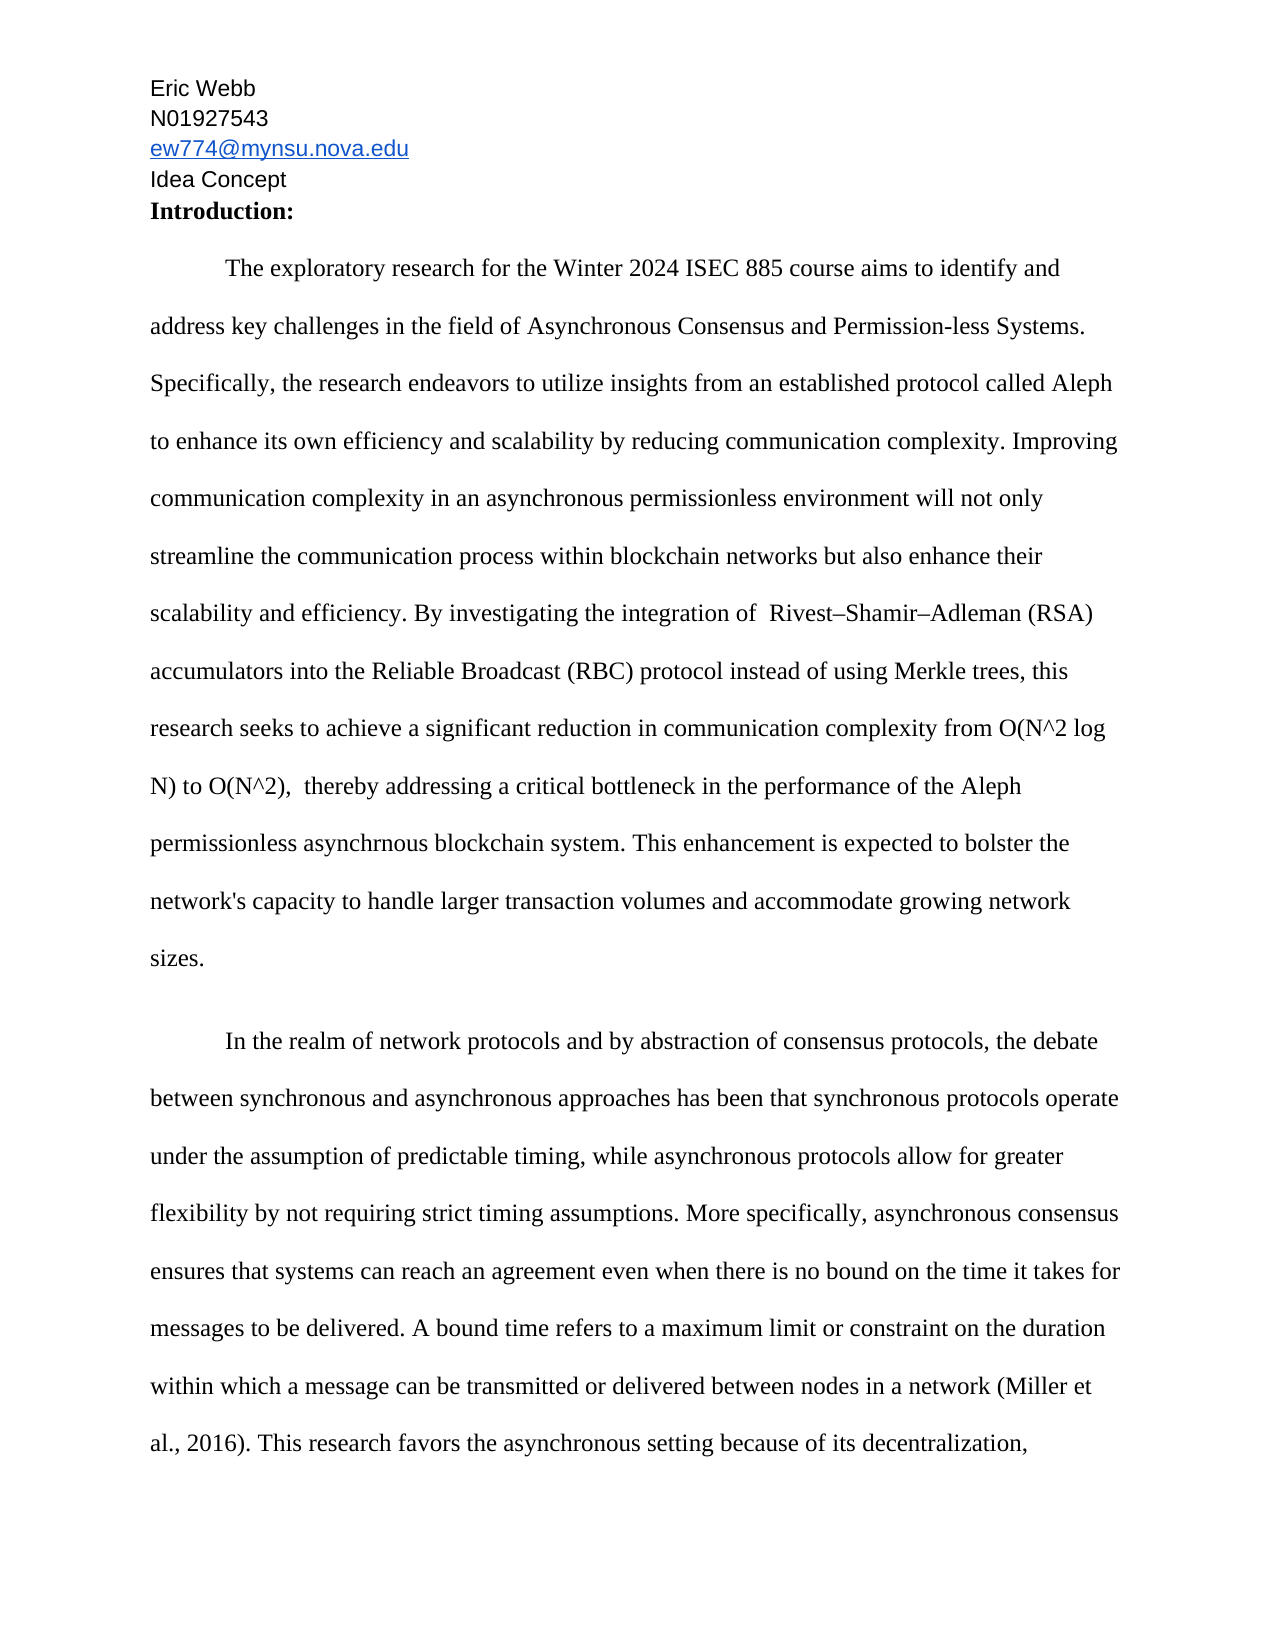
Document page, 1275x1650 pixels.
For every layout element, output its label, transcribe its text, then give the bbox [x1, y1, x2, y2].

text Introduction: The exploratory research for the Winter 2024 ISEC 885 course aims to identify and address key challenges in the field of Asynchronous Consensus and Permission-less Systems. Specifically, the research endeavors to utilize insights from an established protocol called Aleph to enhance its own efficiency and scalability by reducing communication complexity. Improving communication complexity in an asynchronous permissionless environment will not only streamline the communication process within blockchain networks but also enhance their scalability and efficiency. By investigating the integration of Rivest–Shamir–Adleman (RSA) accumulators into the Reliable Broadcast (RBC) protocol instead of using Merkle trees, this research seeks to achieve a significant reduction in communication complexity from O(N^2 log N) to O(N^2), thereby addressing a critical bottleneck in the performance of the Aleph permissionless asynchrnous blockchain system. This enhancement is expected to bolster the network's capacity to handle larger transaction volumes and accommodate growing network sizes. [150, 196, 1125, 972]
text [150, 1026, 1125, 1457]
